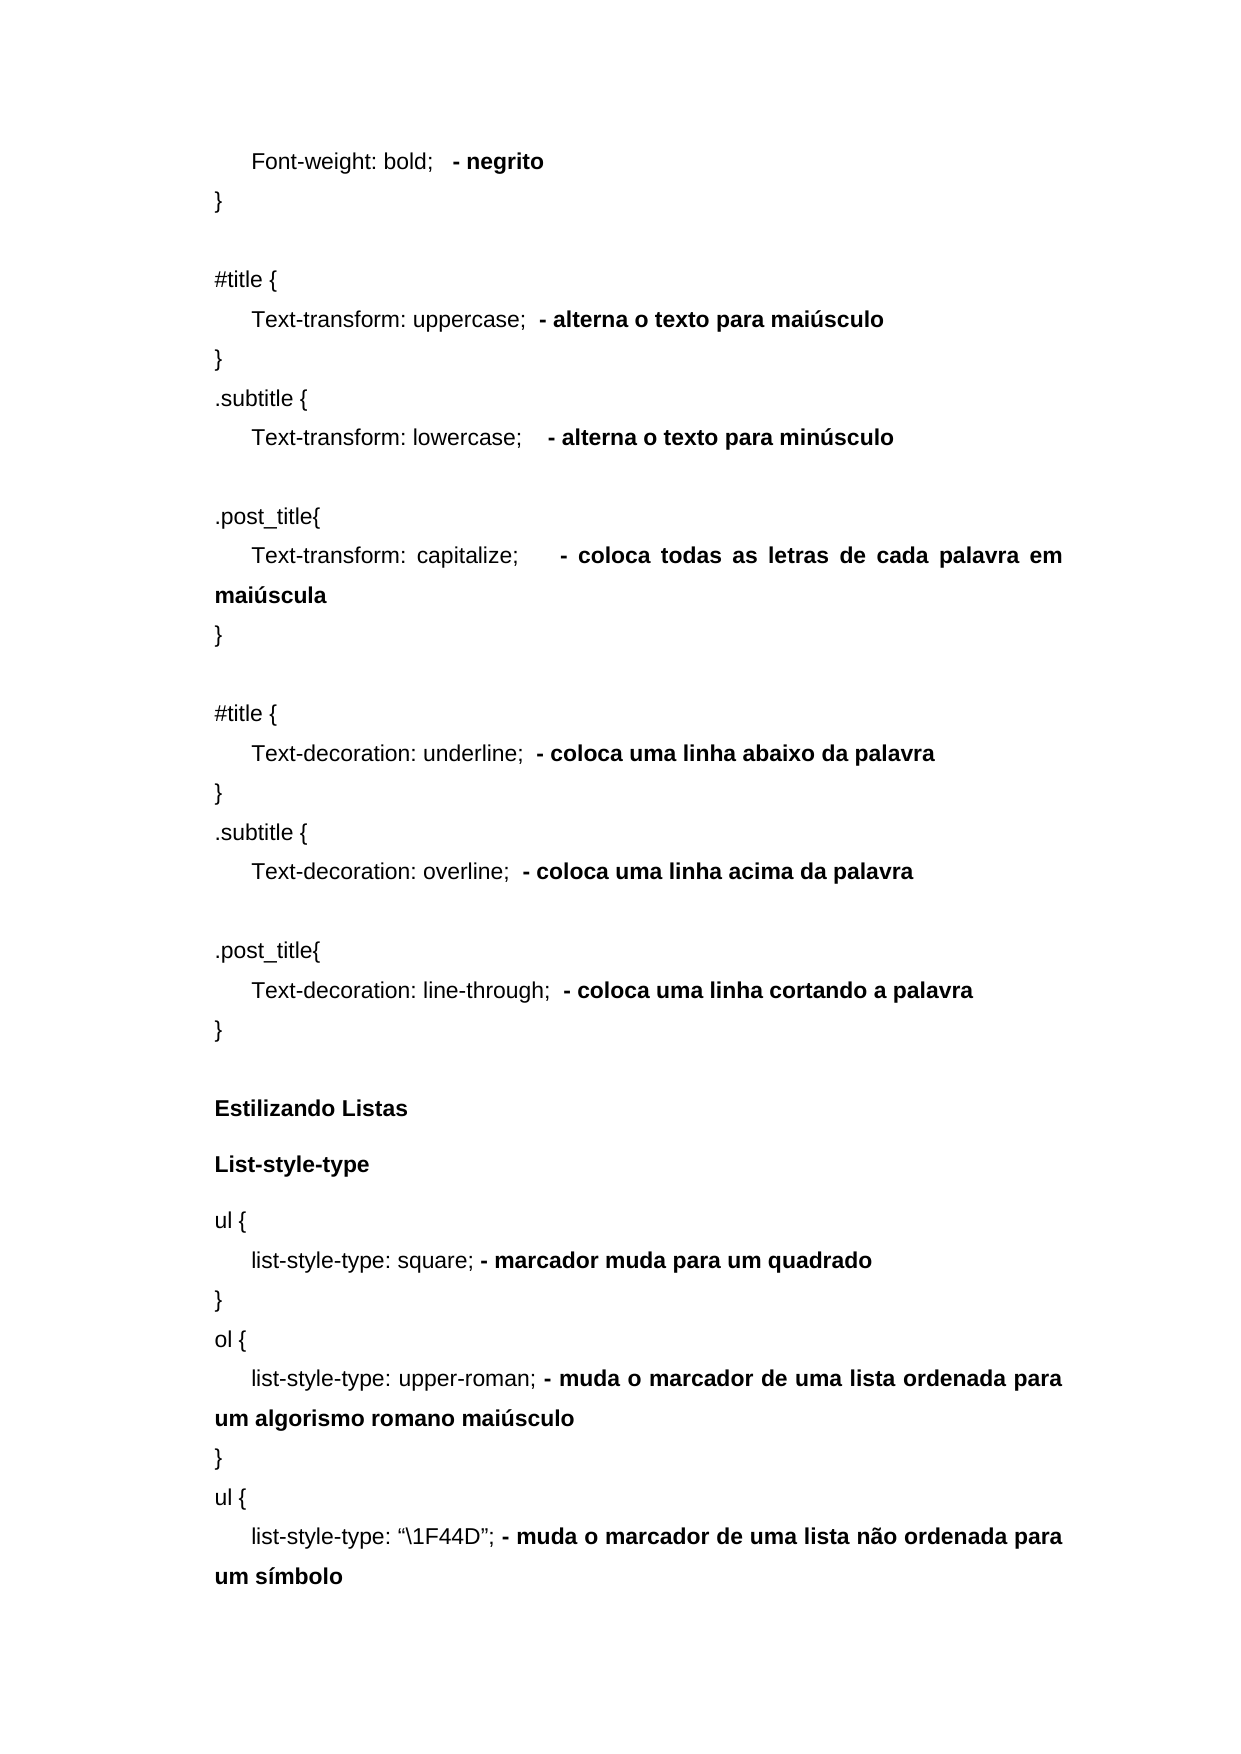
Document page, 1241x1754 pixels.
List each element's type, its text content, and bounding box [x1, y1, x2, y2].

text } [214, 187, 1063, 213]
text Text-decoration: overline; - coloca uma linha acima da palavra [214, 858, 1063, 884]
text #title { [214, 700, 1063, 727]
text } [214, 1444, 1063, 1471]
text list-style-type: “\1F44D”; - muda o marcador de uma lista não ordenada para um símbolo [214, 1523, 1063, 1589]
text Estilizando Listas [214, 1095, 1063, 1121]
text .subtitle { [214, 384, 1063, 411]
text Text-transform: uppercase; - alterna o texto para maiúsculo [214, 306, 1063, 332]
text Text-transform: lowercase; - alterna o texto para minúsculo [214, 424, 1063, 450]
text ol { [214, 1326, 1063, 1352]
text .subtitle { [214, 819, 1063, 845]
text List-style-type [214, 1151, 1063, 1178]
text list-style-type: upper-roman; - muda o marcador de uma lista ordenada para um algorismo romano maiúsculo [214, 1365, 1063, 1431]
text #title { [214, 266, 1063, 292]
text .post_title{ [214, 937, 1063, 963]
text list-style-type: square; - marcador muda para um quadrado [214, 1247, 1063, 1273]
text } [214, 1286, 1063, 1313]
text Font-weight: bold; - negrito [214, 148, 1063, 174]
text } [214, 1016, 1063, 1042]
text Text-decoration: line-through; - coloca uma linha cortando a palavra [214, 977, 1063, 1003]
text ul { [214, 1207, 1063, 1234]
text } [214, 621, 1063, 648]
text } [214, 345, 1063, 371]
text Text-decoration: underline; - coloca uma linha abaixo da palavra [214, 740, 1063, 766]
text ul { [214, 1484, 1063, 1510]
text Text-transform: capitalize; - coloca todas as letras de cada palavra em maiúscula [214, 542, 1063, 608]
text .post_title{ [214, 503, 1063, 529]
text } [214, 779, 1063, 806]
